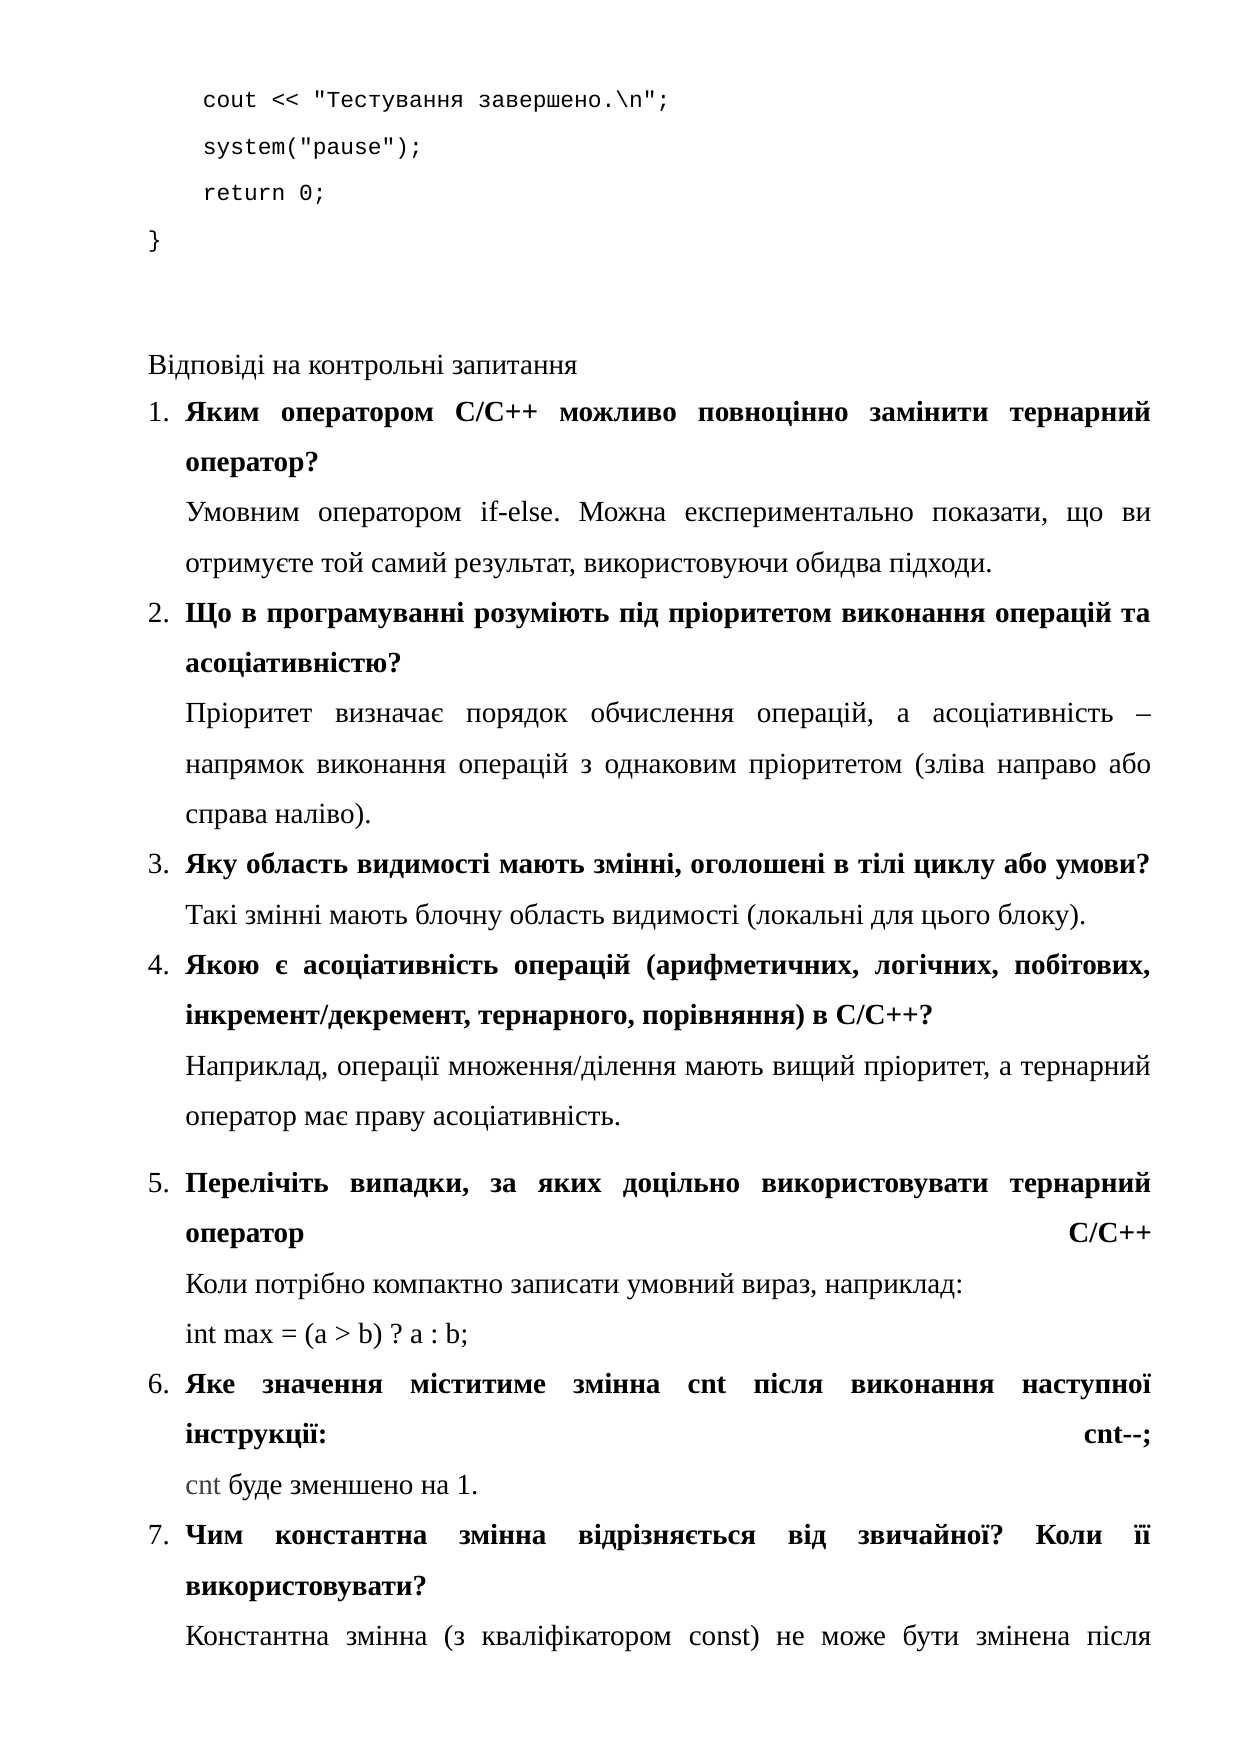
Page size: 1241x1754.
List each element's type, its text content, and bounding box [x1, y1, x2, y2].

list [148, 1517, 1152, 1651]
list Якою є асоціативність операцій (арифметичних, логічних, побітових, інкремент/декремент, тернарного, порівняння) в С/С++? [148, 947, 1152, 1031]
list Перелічіть випадки, за яких доцільно використовувати тернарний оператор С/С++ Коли потрібно компактно записати умовний вираз, наприклад: [148, 1165, 1152, 1299]
list Яку область видимості мають змінні, оголошені в тілі циклу або умови? Такі змінні мають блочну область видимості (локальні для цього блоку). [148, 847, 1152, 930]
list Яке значення міститиме змінна cnt після виконання наступної інструкції: cnt--; cnt буде зменшено на 1. [148, 1366, 1152, 1501]
text } [148, 228, 1152, 254]
text system("pause"); [148, 135, 1152, 161]
subtitle Відповіді на контрольні запитання [148, 347, 1152, 380]
text Наприклад, операції множення/ділення мають вищий пріоритет, а тернарний оператор має праву асоціативність. [185, 1048, 1152, 1132]
list Яким оператором С/С++ можливо повноцінно замінити тернарний оператор? Умовним оператором if-else. Можна експериментально показати, що ви отримуєте той самий результат, використовуючи обидва підходи. [148, 394, 1152, 578]
text cout << "Тестування завершено.\n"; [148, 88, 1152, 114]
text return 0; [148, 181, 1152, 207]
list Що в програмуванні розуміють під пріоритетом виконання операцій та асоціативністю? Пріоритет визначає порядок обчислення операцій, а асоціативність – напрямок виконання операцій з однаковим пріоритетом (зліва направо або справа наліво). [148, 595, 1152, 830]
text int max = (a > b) ? a : b; [185, 1316, 1152, 1349]
